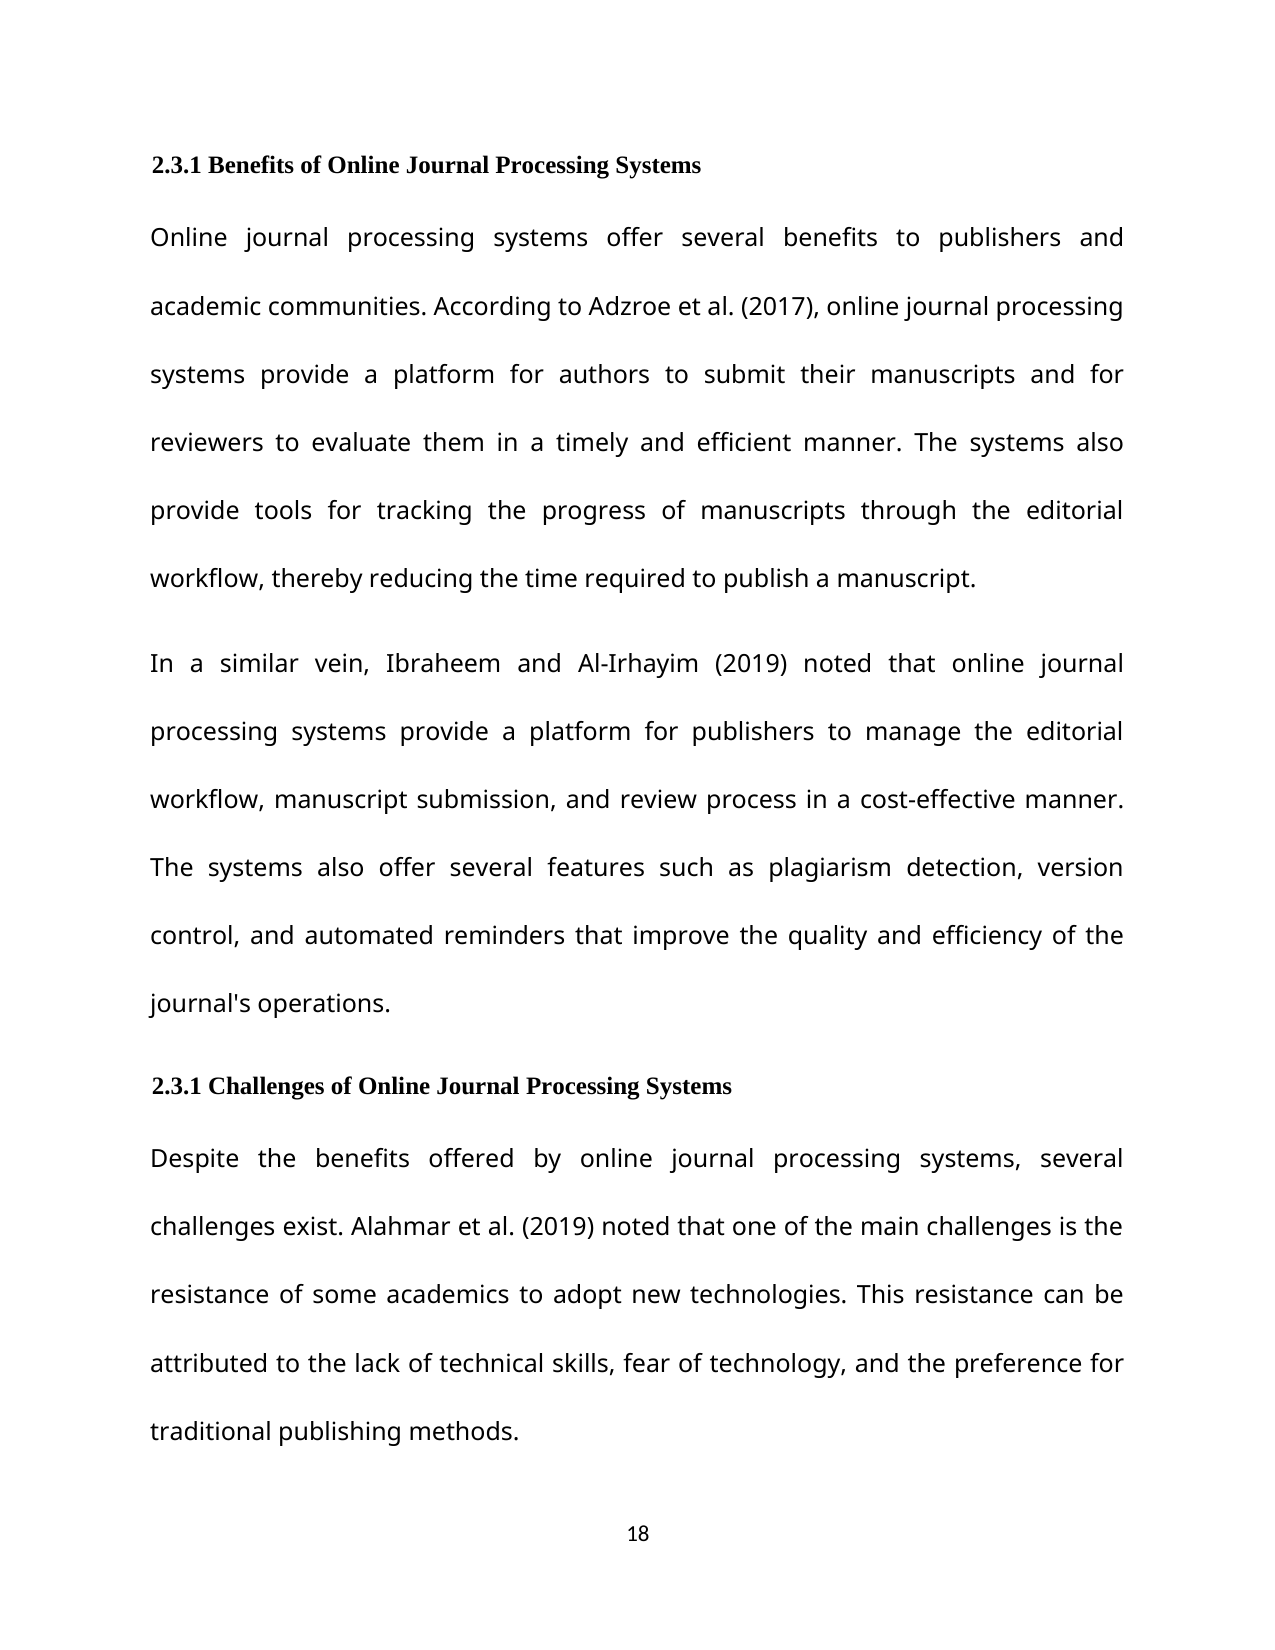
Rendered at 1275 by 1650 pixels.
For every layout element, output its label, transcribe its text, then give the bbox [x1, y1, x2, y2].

text Online journal processing systems offer several benefits to publishers and academic communities. According to Adzroe et al. (2017), online journal processing systems provide a platform for authors to submit their manuscripts and for reviewers to evaluate them in a timely and efficient manner. The systems also provide tools for tracking the progress of manuscripts through the editorial workflow, thereby reducing the time required to publish a manuscript. [150, 220, 1125, 595]
subtitle 2.3.1 Benefits of Online Journal Processing Systems [152, 150, 1125, 179]
subtitle 2.3.1 Challenges of Online Journal Processing Systems [152, 1071, 1125, 1099]
text Despite the benefits offered by online journal processing systems, several challenges exist. Alahmar et al. (2019) noted that one of the main challenges is the resistance of some academics to adopt new technologies. This resistance can be attributed to the lack of technical skills, fear of technology, and the preference for traditional publishing methods. [150, 1141, 1125, 1447]
text In a similar vein, Ibraheem and Al-Irhayim (2019) noted that online journal processing systems provide a platform for publishers to manage the editorial workflow, manuscript submission, and review process in a cost-effective manner. The systems also offer several features such as plagiarism detection, version control, and automated reminders that improve the quality and efficiency of the journal's operations. [150, 645, 1125, 1020]
